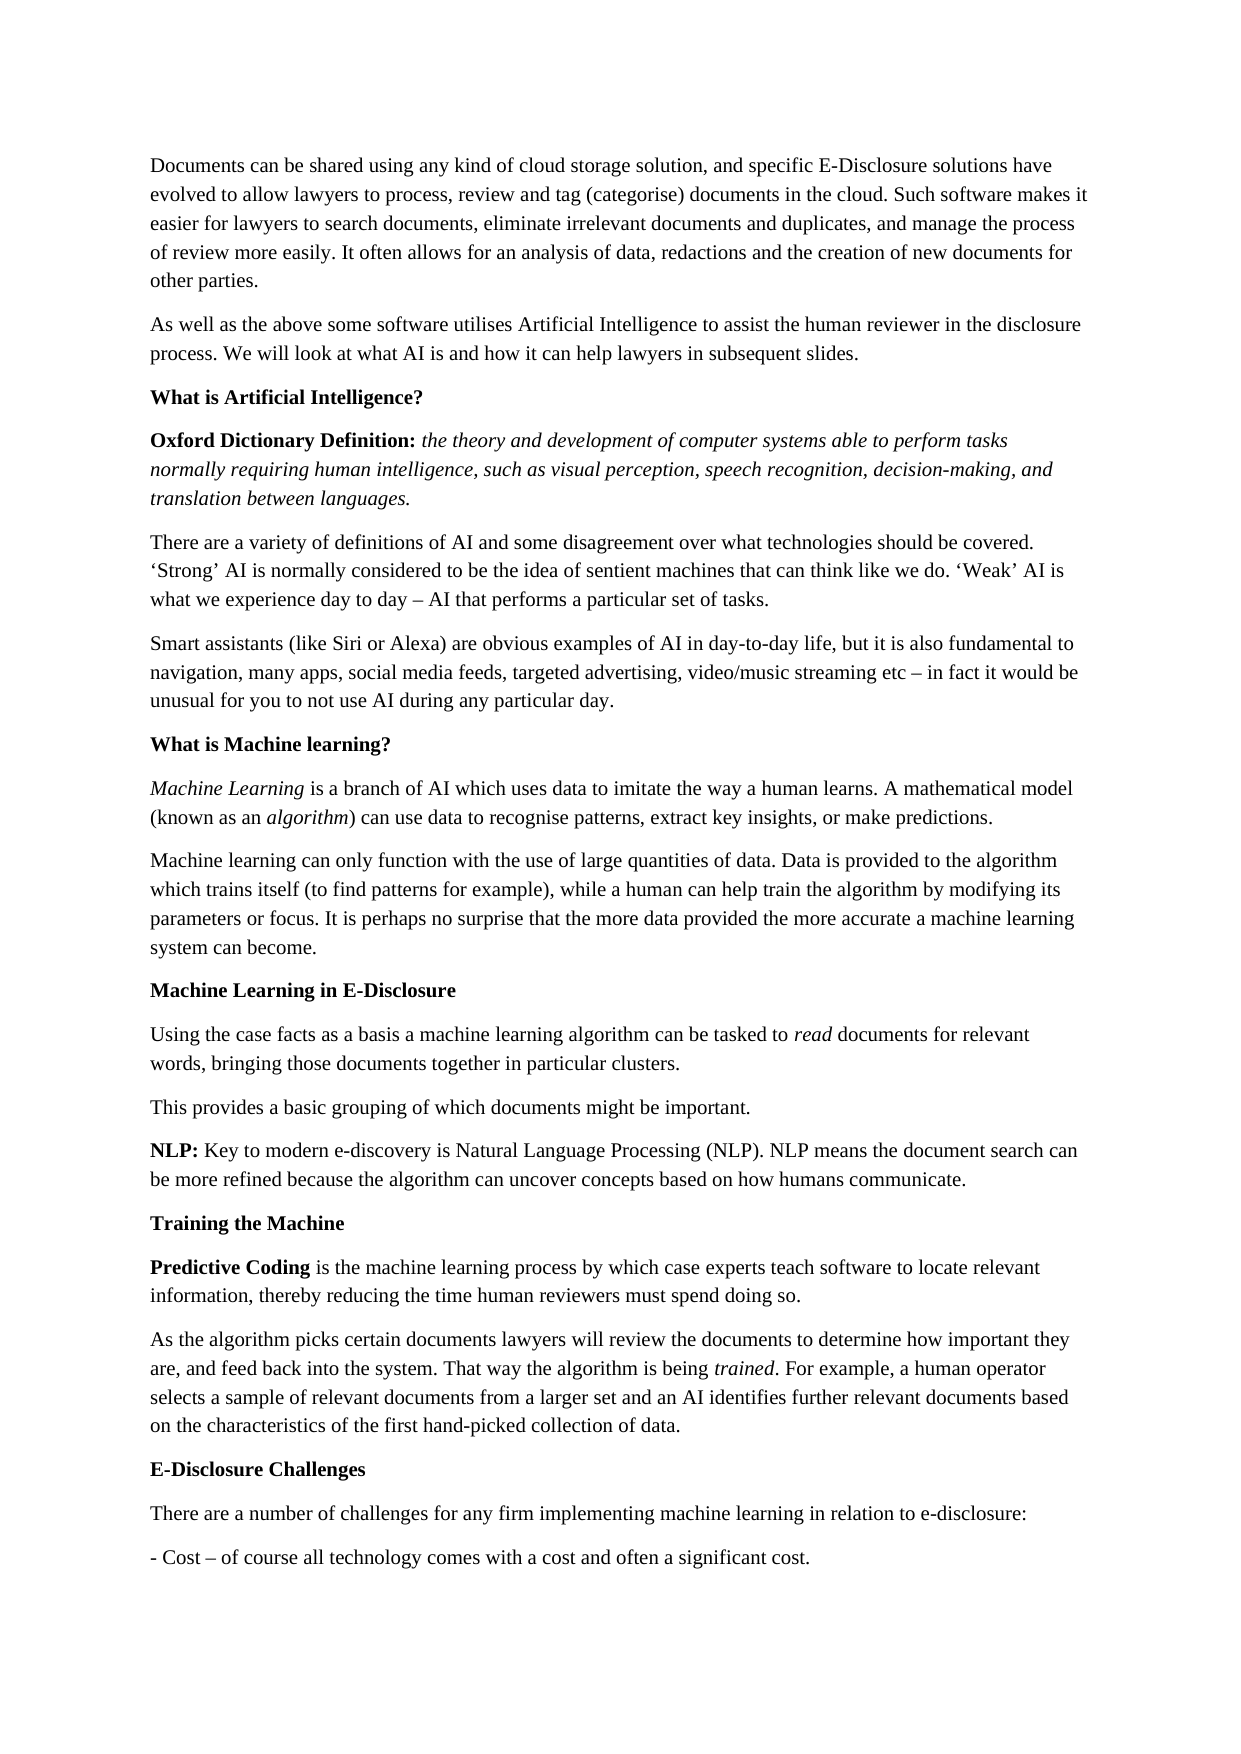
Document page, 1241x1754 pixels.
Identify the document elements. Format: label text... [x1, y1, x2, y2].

text Using the case facts as a basis a machine learning algorithm can be tasked to read documents for relevant words, bringing those documents together in particular clusters. [150, 1019, 1090, 1076]
text What is Machine learning? [150, 729, 1090, 757]
text As the algorithm picks certain documents lawyers will review the documents to determine how important they are, and feed back into the system. That way the algorithm is being trained. For example, a human operator selects a sample of relevant documents from a larger set and an AI identifies further relevant documents based on the characteristics of the first hand-picked collection of data. [150, 1324, 1090, 1439]
text E-Disclosure Challenges [150, 1454, 1090, 1482]
text There are a number of challenges for any firm implementing machine learning in relation to e-disclosure: [150, 1497, 1090, 1526]
text Smart assistants (like Siri or Alexa) are obvious examples of AI in day-to-day life, but it is also fundamental to navigation, many apps, social media feeds, targeted advertising, video/music streaming etc – in fact it would be unusual for you to not use AI during any particular day. [150, 627, 1090, 714]
text As well as the above some software utilises Artificial Intelligence to assist the human reviewer in the disclosure process. We will look at what AI is and how it can help lawyers in subsequent slides. [150, 309, 1090, 366]
text Machine Learning in E-Disclosure [150, 975, 1090, 1004]
text What is Artificial Intelligence? [150, 381, 1090, 410]
text This provides a basic grouping of which documents might be important. [150, 1091, 1090, 1120]
text There are a variety of definitions of AI and some disagreement over what technologies should be covered. ‘Strong’ AI is normally considered to be the idea of sentient machines that can think like we do. ‘Weak’ AI is what we experience day to day – AI that performs a particular set of tasks. [150, 526, 1090, 612]
text Predictive Coding is the machine learning process by which case experts teach software to locate relevant information, thereby reducing the time human reviewers must spend doing so. [150, 1251, 1090, 1309]
text Oxford Dictionary Definition: the theory and development of computer systems able to perform tasks normally requiring human intelligence, such as visual perception, speech recognition, decision-making, and translation between languages. [150, 425, 1090, 511]
text Documents can be shared using any kind of cloud storage solution, and specific E-Disclosure solutions have evolved to allow lawyers to process, review and tag (categorise) documents in the cloud. Such software makes it easier for lawyers to search documents, eliminate irrelevant documents and duplicates, and manage the process of review more easily. It often allows for an analysis of data, redactions and the creation of new documents for other parties. [150, 150, 1090, 294]
text Machine learning can only function with the use of large quantities of data. Data is provided to the algorithm which trains itself (to find patterns for example), while a human can help train the algorithm by modifying its parameters or focus. It is perhaps no surprise that the more data provided the more accurate a machine learning system can become. [150, 845, 1090, 960]
text NLP: Key to modern e-discovery is Natural Language Processing (NLP). NLP means the document search can be more refined because the algorithm can uncover concepts based on how humans communicate. [150, 1135, 1090, 1192]
text Machine Learning is a branch of AI which uses data to imitate the way a human learns. A mathematical model (known as an algorithm) can use data to recognise patterns, extract key insights, or make predictions. [150, 772, 1090, 830]
text Training the Machine [150, 1207, 1090, 1236]
text - Cost – of course all technology comes with a cost and often a significant cost. [150, 1541, 1090, 1570]
